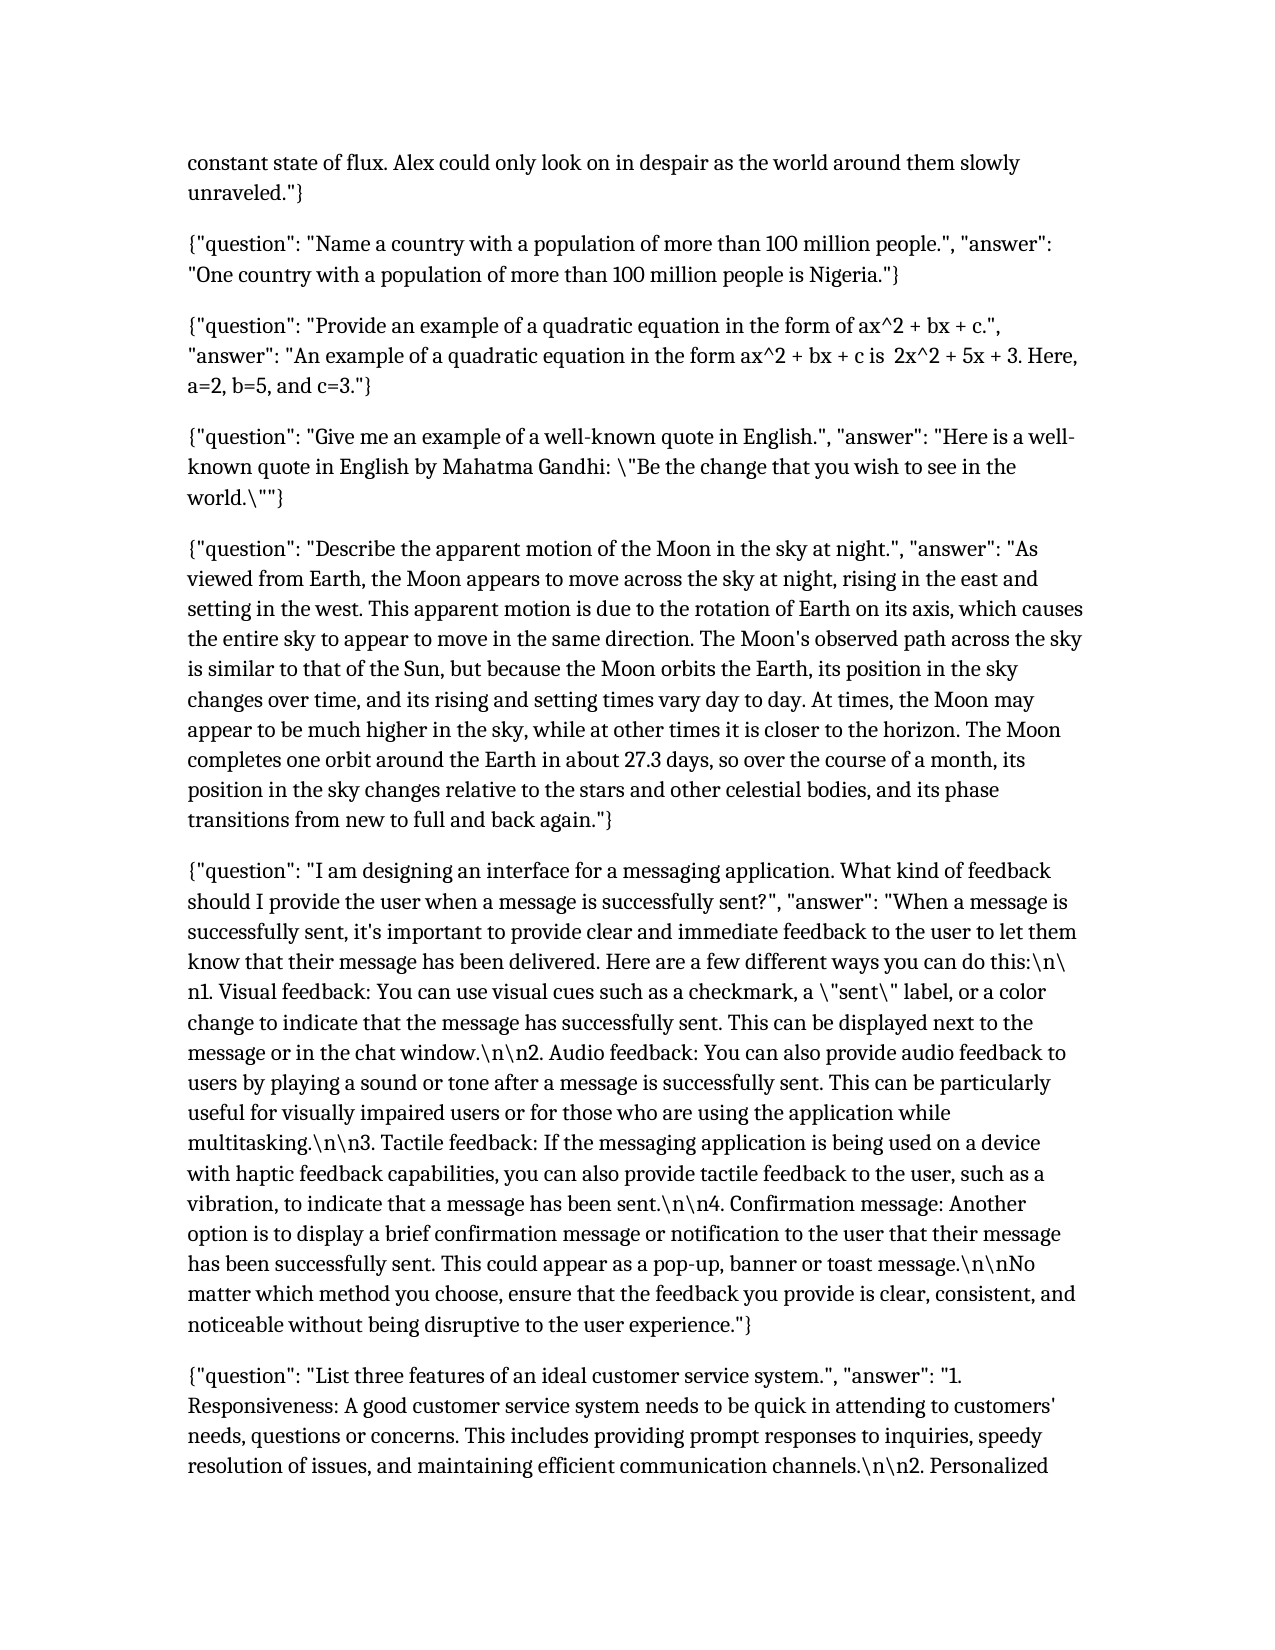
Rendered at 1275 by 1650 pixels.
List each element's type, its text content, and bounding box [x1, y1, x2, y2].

text {"question": "Describe the apparent motion of the Moon in the sky at night.", "answer": "As viewed from Earth, the Moon appears to move across the sky at night, rising in the east and setting in the west. This apparent motion is due to the rotation of Earth on its axis, which causes the entire sky to appear to move in the same direction. The Moon's observed path across the sky is similar to that of the Sun, but because the Moon orbits the Earth, its position in the sky changes over time, and its rising and setting times vary day to day. At times, the Moon may appear to be much higher in the sky, while at other times it is closer to the horizon. The Moon completes one orbit around the Earth in about 27.3 days, so over the course of a month, its position in the sky changes relative to the stars and other celestial bodies, and its phase transitions from new to full and back again."} [187, 535, 1087, 834]
text {"question": "Give me an example of a well-known quote in English.", "answer": "Here is a well-known quote in English by Mahatma Gandhi: \"Be the change that you wish to see in the world.\""} [187, 424, 1087, 511]
text {"question": "Name a country with a population of more than 100 million people.", "answer": "One country with a population of more than 100 million people is Nigeria."} [187, 231, 1087, 288]
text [187, 1362, 1087, 1479]
text {"question": "I am designing an interface for a messaging application. What kind of feedback should I provide the user when a message is successfully sent?", "answer": "When a message is successfully sent, it's important to provide clear and immediate feedback to the user to let them know that their message has been delivered. Here are a few different ways you can do this:\n\n1. Visual feedback: You can use visual cues such as a checkmark, a \"sent\" label, or a color change to indicate that the message has successfully sent. This can be displayed next to the message or in the chat window.\n\n2. Audio feedback: You can also provide audio feedback to users by playing a sound or tone after a message is successfully sent. This can be particularly useful for visually impaired users or for those who are using the application while multitasking.\n\n3. Tactile feedback: If the messaging application is being used on a device with haptic feedback capabilities, you can also provide tactile feedback to the user, such as a vibration, to indicate that a message has been sent.\n\n4. Confirmation message: Another option is to display a brief confirmation message or notification to the user that their message has been successfully sent. This could appear as a pop-up, banner or toast message.\n\nNo matter which method you choose, ensure that the feedback you provide is clear, consistent, and noticeable without being disruptive to the user experience."} [187, 858, 1087, 1338]
text {"question": "Provide an example of a quadratic equation in the form of ax^2 + bx + c.", "answer": "An example of a quadratic equation in the form ax^2 + bx + c is 2x^2 + 5x + 3. Here, a=2, b=5, and c=3."} [187, 312, 1087, 399]
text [187, 150, 1087, 207]
